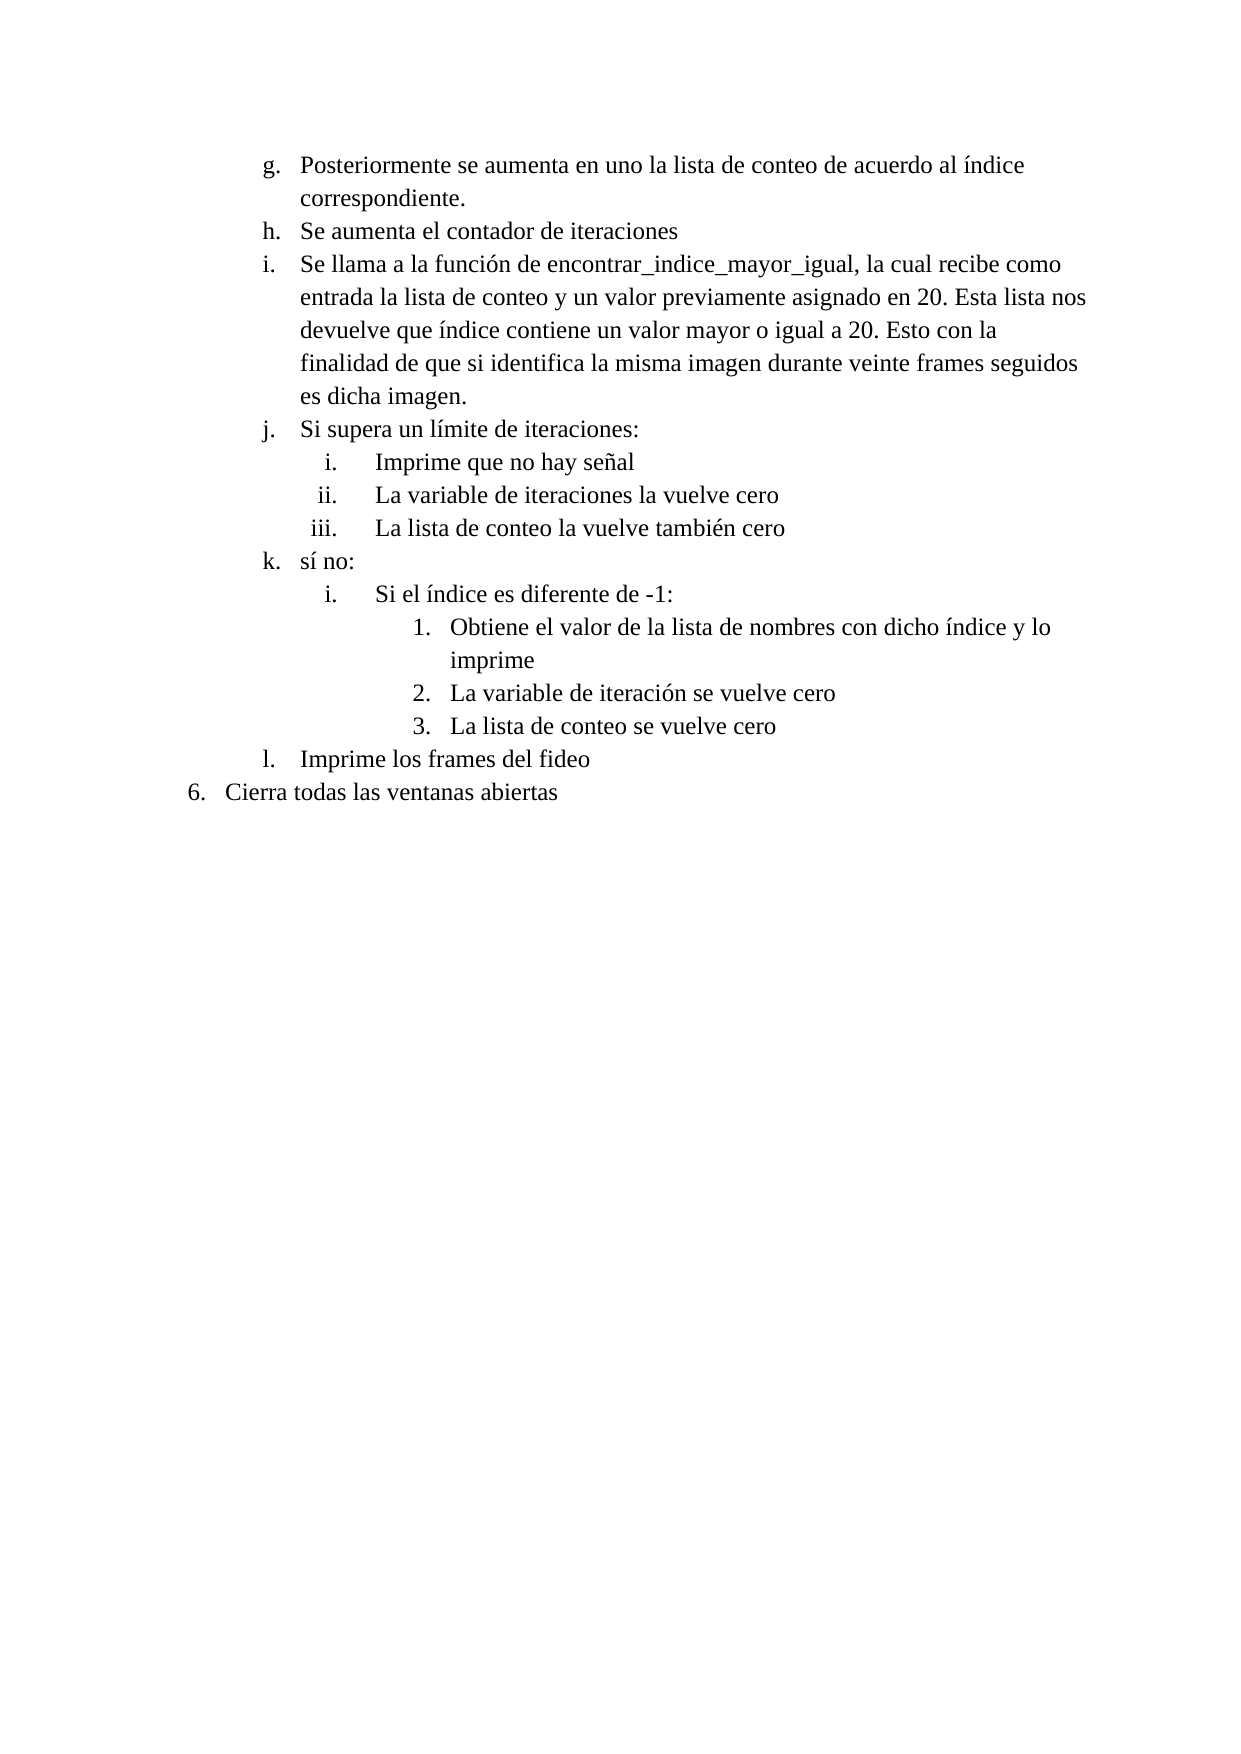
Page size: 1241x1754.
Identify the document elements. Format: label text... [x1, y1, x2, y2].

list Obtiene el valor de la lista de nombres con dicho índice y lo imprime [412, 612, 1090, 674]
list Cierra todas las ventanas abiertas [187, 777, 1090, 806]
list Imprime los frames del fideo [262, 744, 1090, 773]
list Posteriormente se aumenta en uno la lista de conteo de acuerdo al índice correspondiente. [262, 150, 1090, 212]
list La variable de iteración se vuelve cero [412, 678, 1090, 707]
list Si el índice es diferente de -1: [337, 579, 1090, 608]
list Se llama a la función de encontrar_indice_mayor_igual, la cual recibe como entrada la lista de conteo y un valor previamente asignado en 20. Esta lista nos devuelve que índice contiene un valor mayor o igual a 20. Esto con la finalidad de que si identifica la misma imagen durante veinte frames seguidos es dicha imagen. [262, 249, 1090, 410]
list La variable de iteraciones la vuelve cero [337, 480, 1090, 509]
list La lista de conteo la vuelve también cero [337, 513, 1090, 542]
list sí no: [262, 546, 1090, 575]
list Imprime que no hay señal [337, 447, 1090, 476]
list Se aumenta el contador de iteraciones [262, 216, 1090, 245]
list La lista de conteo se vuelve cero [412, 711, 1090, 740]
list Si supera un límite de iteraciones: [262, 414, 1090, 443]
